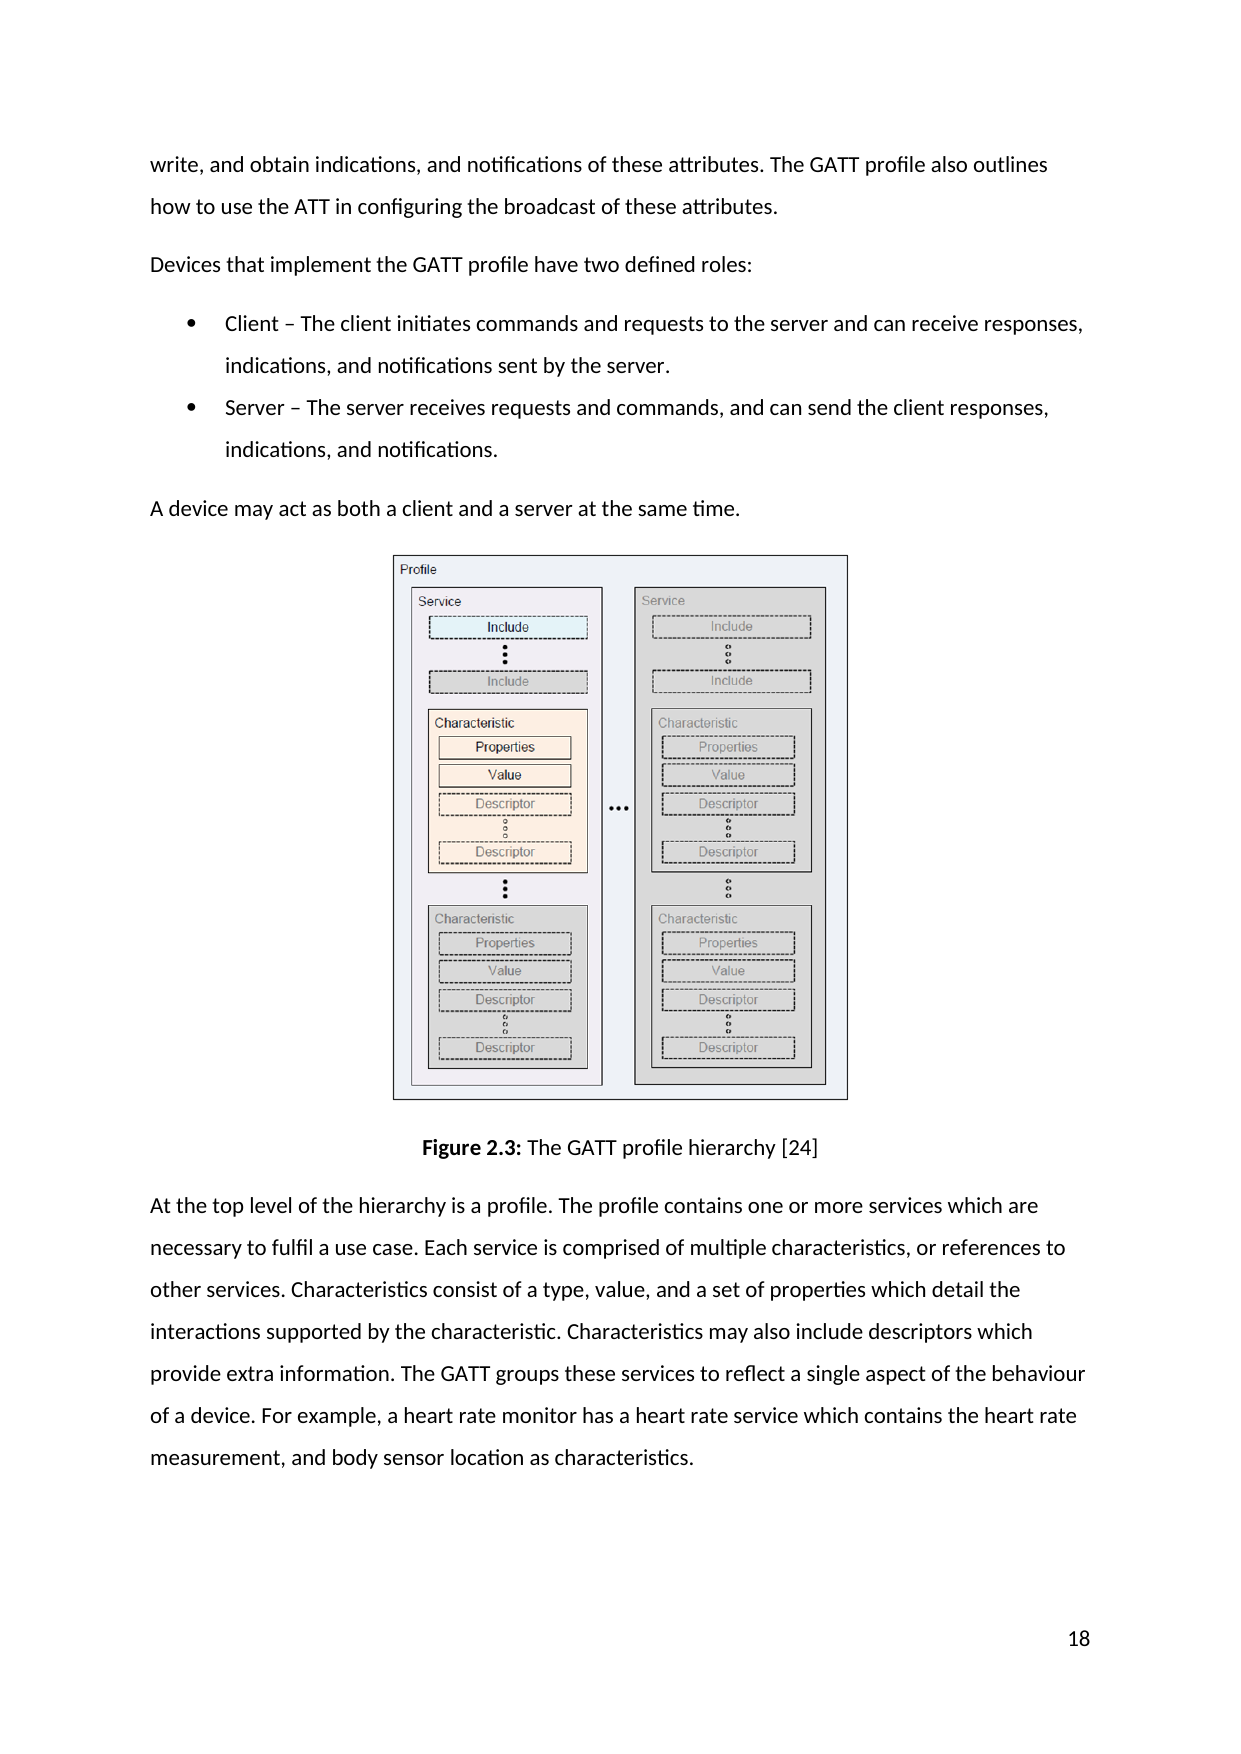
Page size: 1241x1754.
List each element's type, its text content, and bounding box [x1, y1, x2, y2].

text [150, 150, 1090, 220]
picture [391, 552, 849, 1102]
list Client – The client initiates commands and requests to the server and can receive responses, indications, and notifications sent by the server. [187, 309, 1090, 379]
text A device may act as both a client and a server at the same time. [150, 494, 1090, 522]
text At the top level of the hierarchy is a profile. The profile contains one or more services which are necessary to fulfil a use case. Each service is comprised of multiple characteristics, or references to other services. Characteristics consist of a type, value, and a set of properties which detail the interactions supported by the characteristic. Characteristics may also include descriptors which provide extra information. The GATT groups these services to reflect a single aspect of the behaviour of a device. For example, a heart rate monitor has a heart rate service which contains the heart rate measurement, and body sensor location as characteristics. [150, 1191, 1090, 1471]
text Devices that implement the GATT profile have two defined roles: [150, 251, 1090, 279]
text Figure 2.3: The GATT profile hierarchy [150, 1133, 1090, 1161]
list Server – The server receives requests and commands, and can send the client responses, indications, and notifications. [187, 393, 1090, 463]
